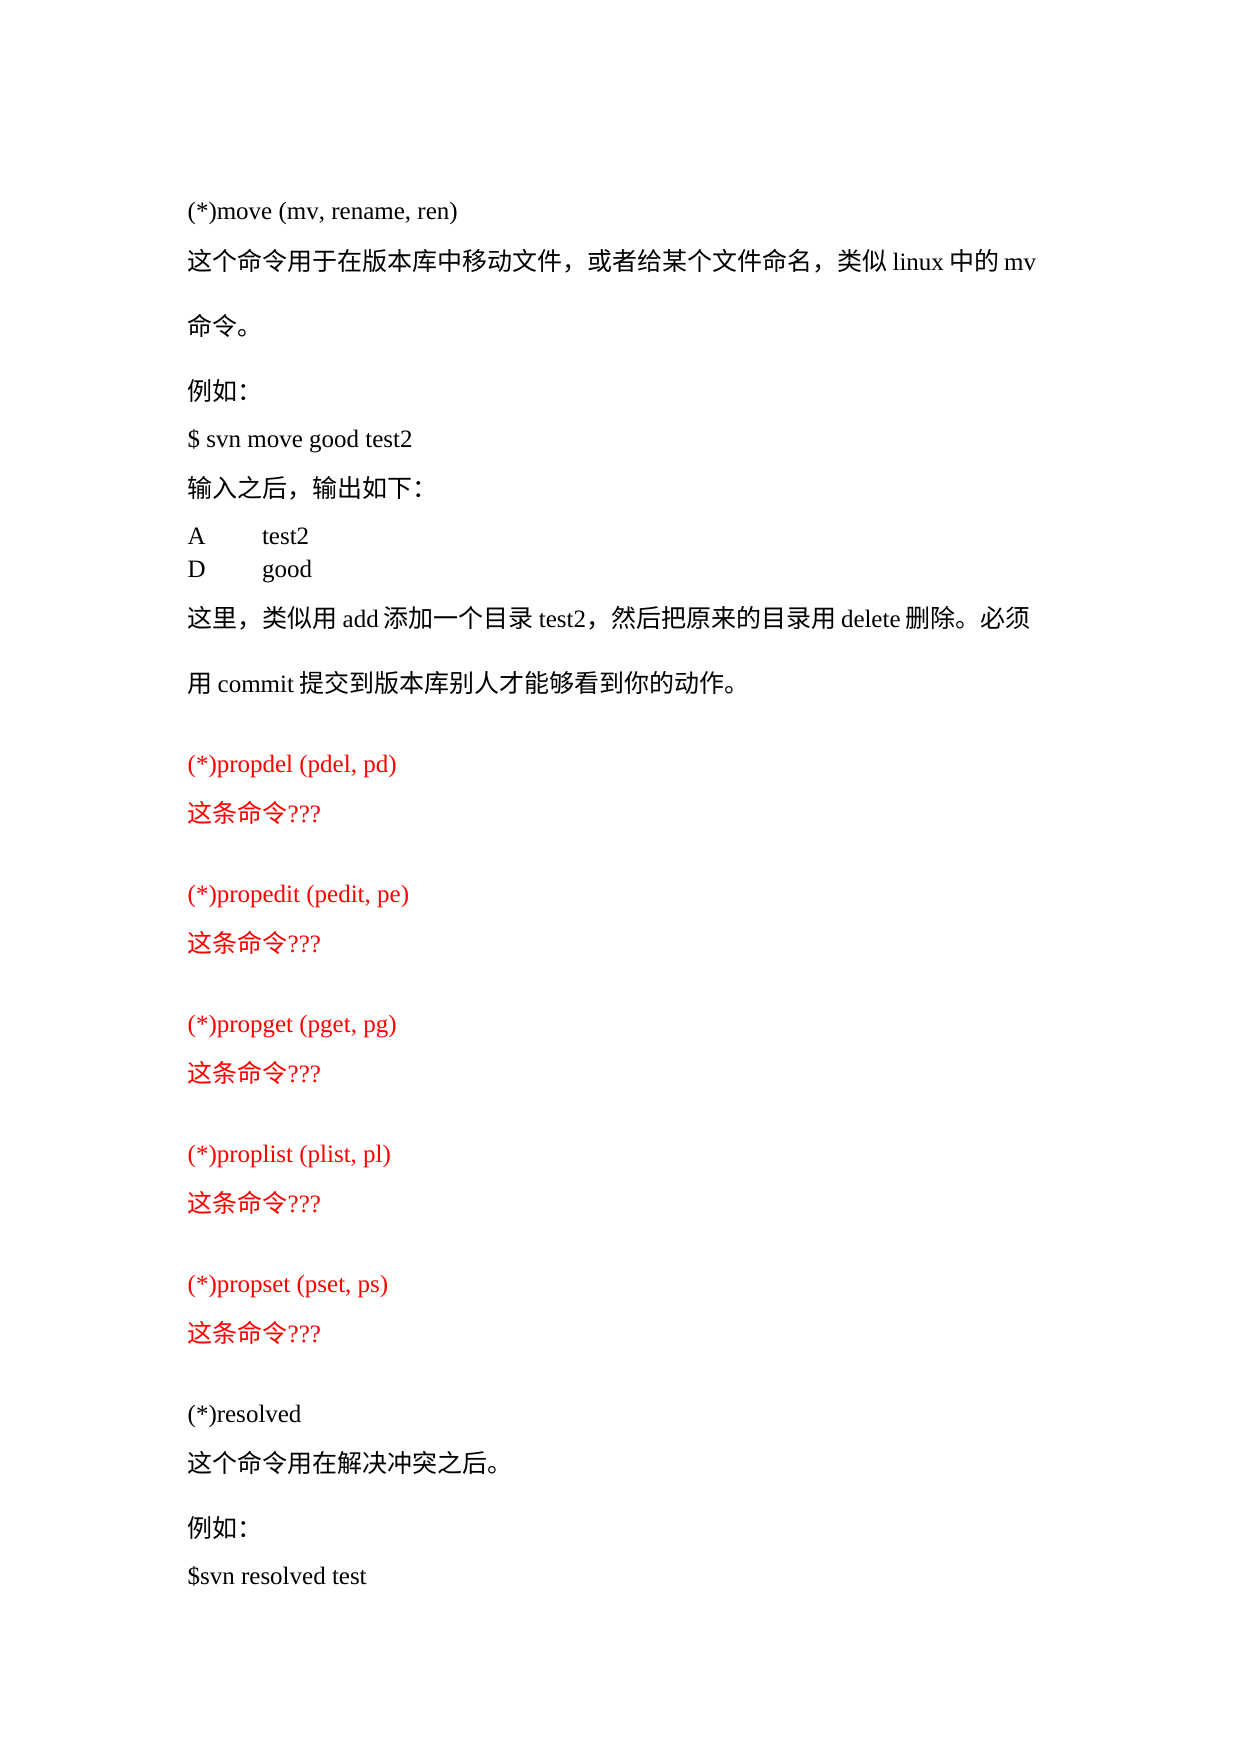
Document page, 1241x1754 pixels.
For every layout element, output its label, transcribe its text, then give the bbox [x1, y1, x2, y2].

text 这里，类似用add添加一个目录test2，然后把原来的目录用delete删除。必须用commit提交到版本库别人才能够看到你的动作。 [187, 584, 1053, 714]
text (*)move (mv, rename, ren) [187, 194, 1053, 227]
text (*)propedit (pedit, pe) [187, 877, 1053, 909]
text 这个命令用在解决冲突之后。 [187, 1429, 1053, 1494]
text 这条命令??? [187, 1039, 1053, 1104]
text D good [187, 552, 1053, 584]
text 例如： [187, 357, 1053, 422]
text A test2 [187, 519, 1053, 552]
text $ svn move good test2 [187, 422, 1053, 454]
text 输入之后，输出如下： [187, 454, 1053, 519]
text (*)resolved [187, 1397, 1053, 1429]
text 这条命令??? [187, 779, 1053, 844]
text 这个命令用于在版本库中移动文件，或者给某个文件命名，类似linux中的mv命令。 [187, 227, 1053, 357]
text 这条命令??? [187, 1299, 1053, 1364]
text 这条命令??? [187, 1169, 1053, 1234]
text 例如： [187, 1494, 1053, 1559]
text (*)propdel (pdel, pd) [187, 747, 1053, 779]
text (*)propset (pset, ps) [187, 1267, 1053, 1299]
text (*)proplist (plist, pl) [187, 1137, 1053, 1169]
text $svn resolved test [187, 1559, 1053, 1592]
text (*)propget (pget, pg) [187, 1007, 1053, 1039]
text 这条命令??? [187, 909, 1053, 974]
